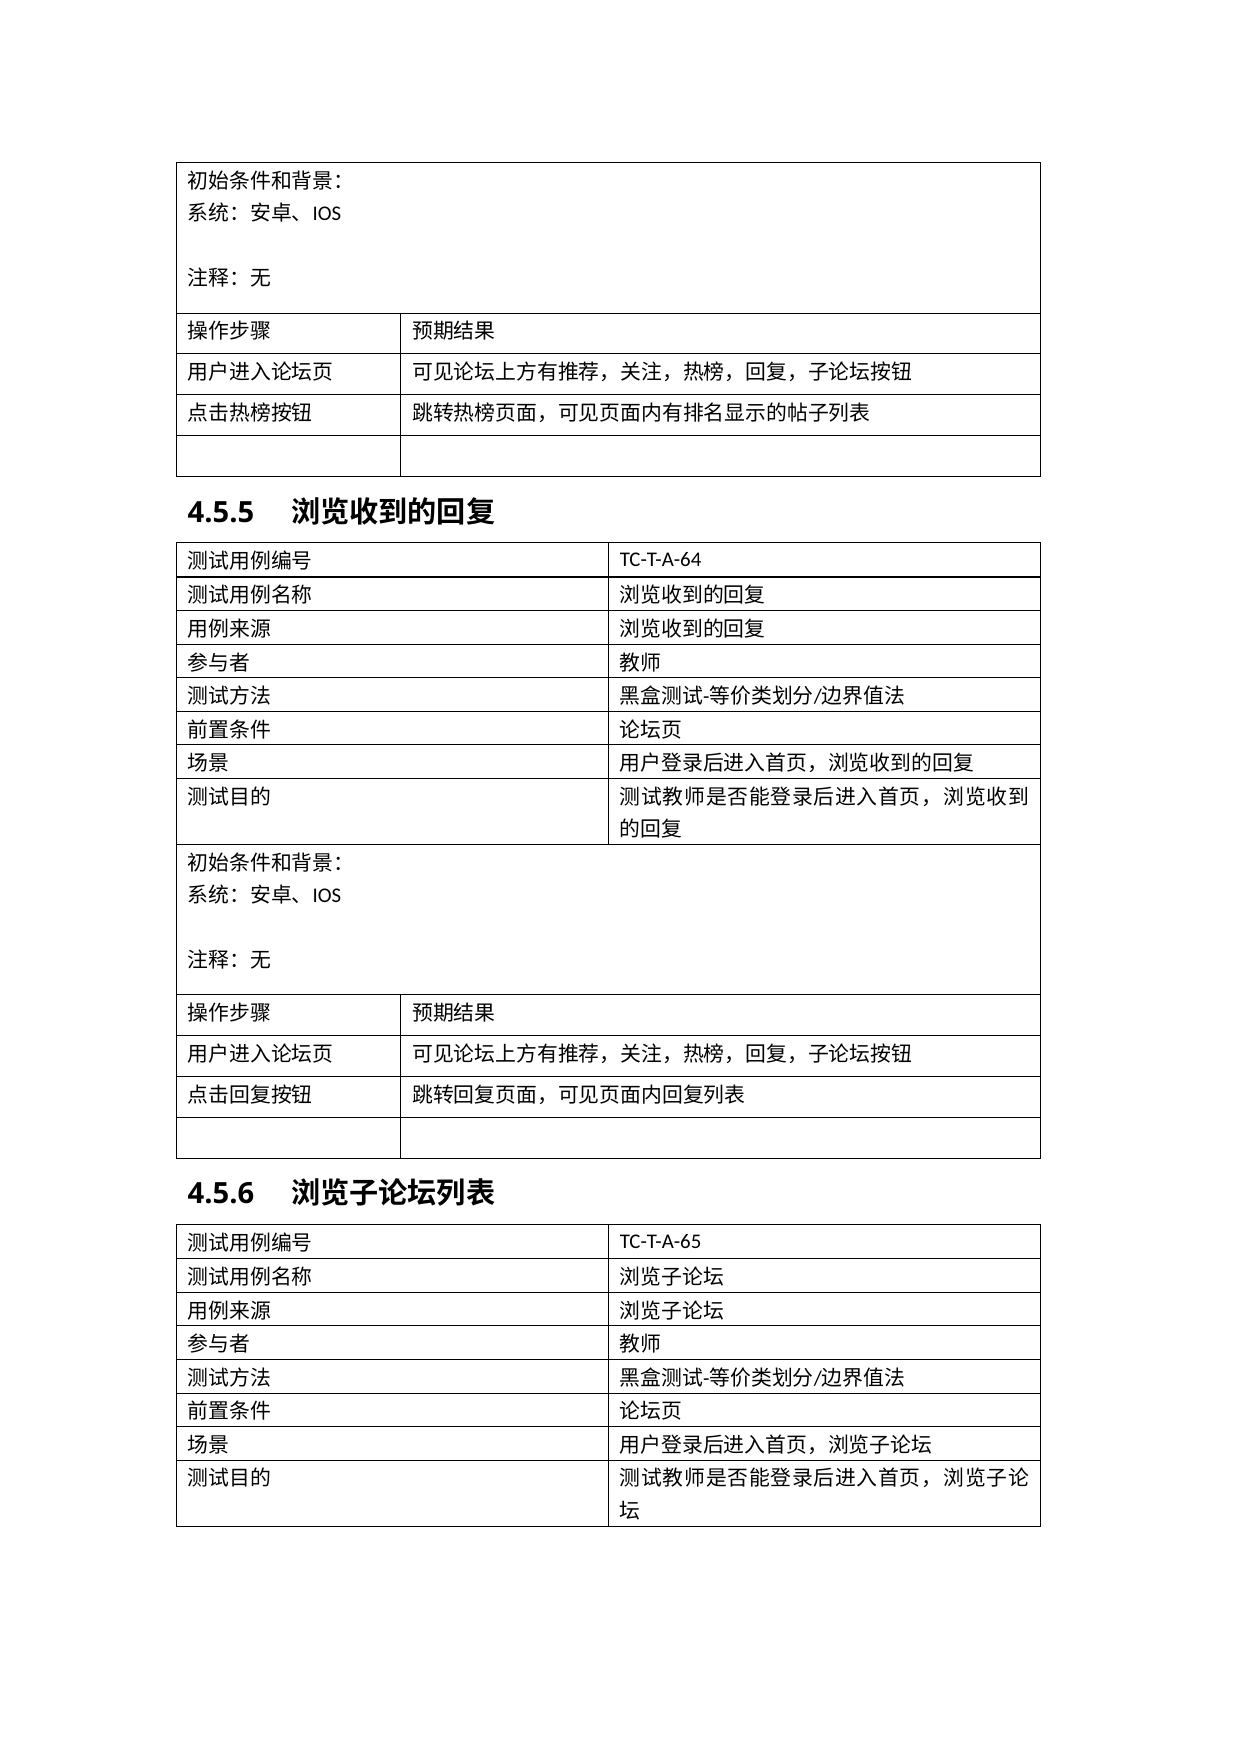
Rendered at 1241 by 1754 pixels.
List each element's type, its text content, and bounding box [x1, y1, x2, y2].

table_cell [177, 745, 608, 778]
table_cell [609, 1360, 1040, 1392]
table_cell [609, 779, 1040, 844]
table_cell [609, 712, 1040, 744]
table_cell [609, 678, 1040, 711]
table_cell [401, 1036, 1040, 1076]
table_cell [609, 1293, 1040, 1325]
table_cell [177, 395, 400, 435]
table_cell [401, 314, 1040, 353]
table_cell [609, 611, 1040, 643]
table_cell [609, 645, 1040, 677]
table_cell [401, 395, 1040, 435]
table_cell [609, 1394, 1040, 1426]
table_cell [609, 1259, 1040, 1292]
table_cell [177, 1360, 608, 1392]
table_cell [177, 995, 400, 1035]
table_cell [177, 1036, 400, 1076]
text 浏览收到的回复 [187, 477, 1053, 542]
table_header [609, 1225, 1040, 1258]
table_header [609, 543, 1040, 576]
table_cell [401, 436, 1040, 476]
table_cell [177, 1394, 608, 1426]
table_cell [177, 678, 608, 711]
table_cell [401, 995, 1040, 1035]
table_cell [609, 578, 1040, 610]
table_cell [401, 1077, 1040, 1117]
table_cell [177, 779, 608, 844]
text 浏览子论坛列表 [187, 1159, 1053, 1224]
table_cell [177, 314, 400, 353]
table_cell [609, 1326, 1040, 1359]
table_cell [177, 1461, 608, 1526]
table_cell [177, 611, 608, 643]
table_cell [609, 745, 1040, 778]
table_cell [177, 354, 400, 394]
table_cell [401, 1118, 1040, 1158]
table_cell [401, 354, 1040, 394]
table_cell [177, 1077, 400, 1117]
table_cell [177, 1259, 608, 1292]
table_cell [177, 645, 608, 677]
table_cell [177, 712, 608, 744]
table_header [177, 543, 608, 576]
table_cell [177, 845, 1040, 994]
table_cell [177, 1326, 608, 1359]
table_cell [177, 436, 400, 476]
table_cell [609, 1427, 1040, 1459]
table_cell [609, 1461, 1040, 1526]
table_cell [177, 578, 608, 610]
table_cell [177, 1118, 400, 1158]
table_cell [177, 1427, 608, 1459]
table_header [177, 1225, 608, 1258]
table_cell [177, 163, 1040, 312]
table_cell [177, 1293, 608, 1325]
